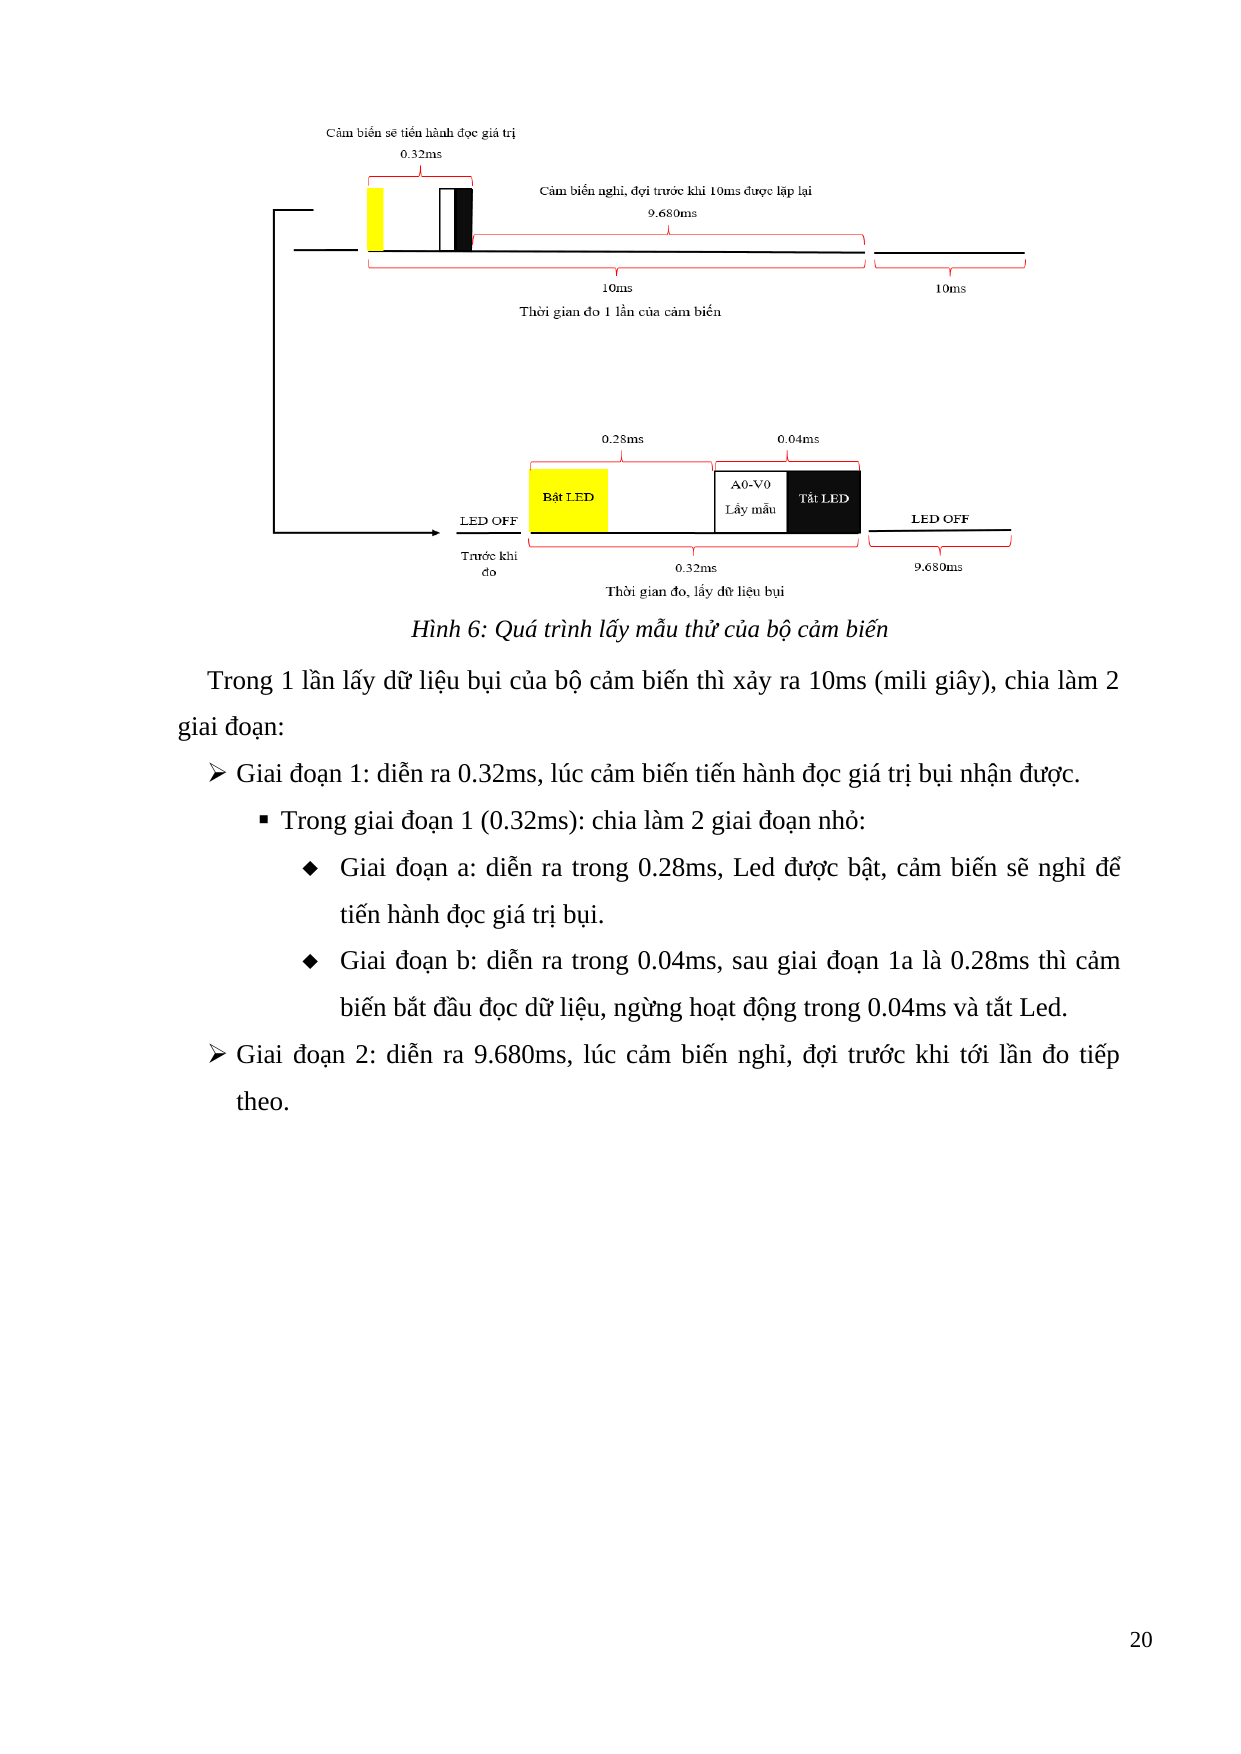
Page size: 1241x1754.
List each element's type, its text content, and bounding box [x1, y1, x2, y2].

list Giai đoạn 2: diễn ra 9.680ms, lúc cảm biến nghỉ, đợi trước khi tới lần đo tiếp theo. [207, 1038, 1122, 1116]
list Giai đoạn a: diễn ra trong 0.28ms, Led được bật, cảm biến sẽ nghỉ để tiến hành đọc giá trị bụi. [302, 851, 1122, 929]
list Giai đoạn b: diễn ra trong 0.04ms, sau giai đoạn 1a là 0.28ms thì cảm biến bắt đầu đọc dữ liệu, ngừng hoạt động trong 0.04ms và tắt Led. [302, 944, 1122, 1022]
text Hình 6: Quá trình lấy mẫu thử của bộ cảm biến [177, 614, 1122, 643]
list Trong giai đoạn 1 (0.32ms): chia làm 2 giai đoạn nhỏ: [257, 804, 1122, 835]
list Giai đoạn 1: diễn ra 0.32ms, lúc cảm biến tiến hành đọc giá trị bụi nhận được. [207, 757, 1122, 788]
picture [259, 118, 1040, 599]
text Trong 1 lần lấy dữ liệu bụi của bộ cảm biến thì xảy ra 10ms (mili giây), chia làm 2 giai đoạn: [177, 664, 1122, 742]
